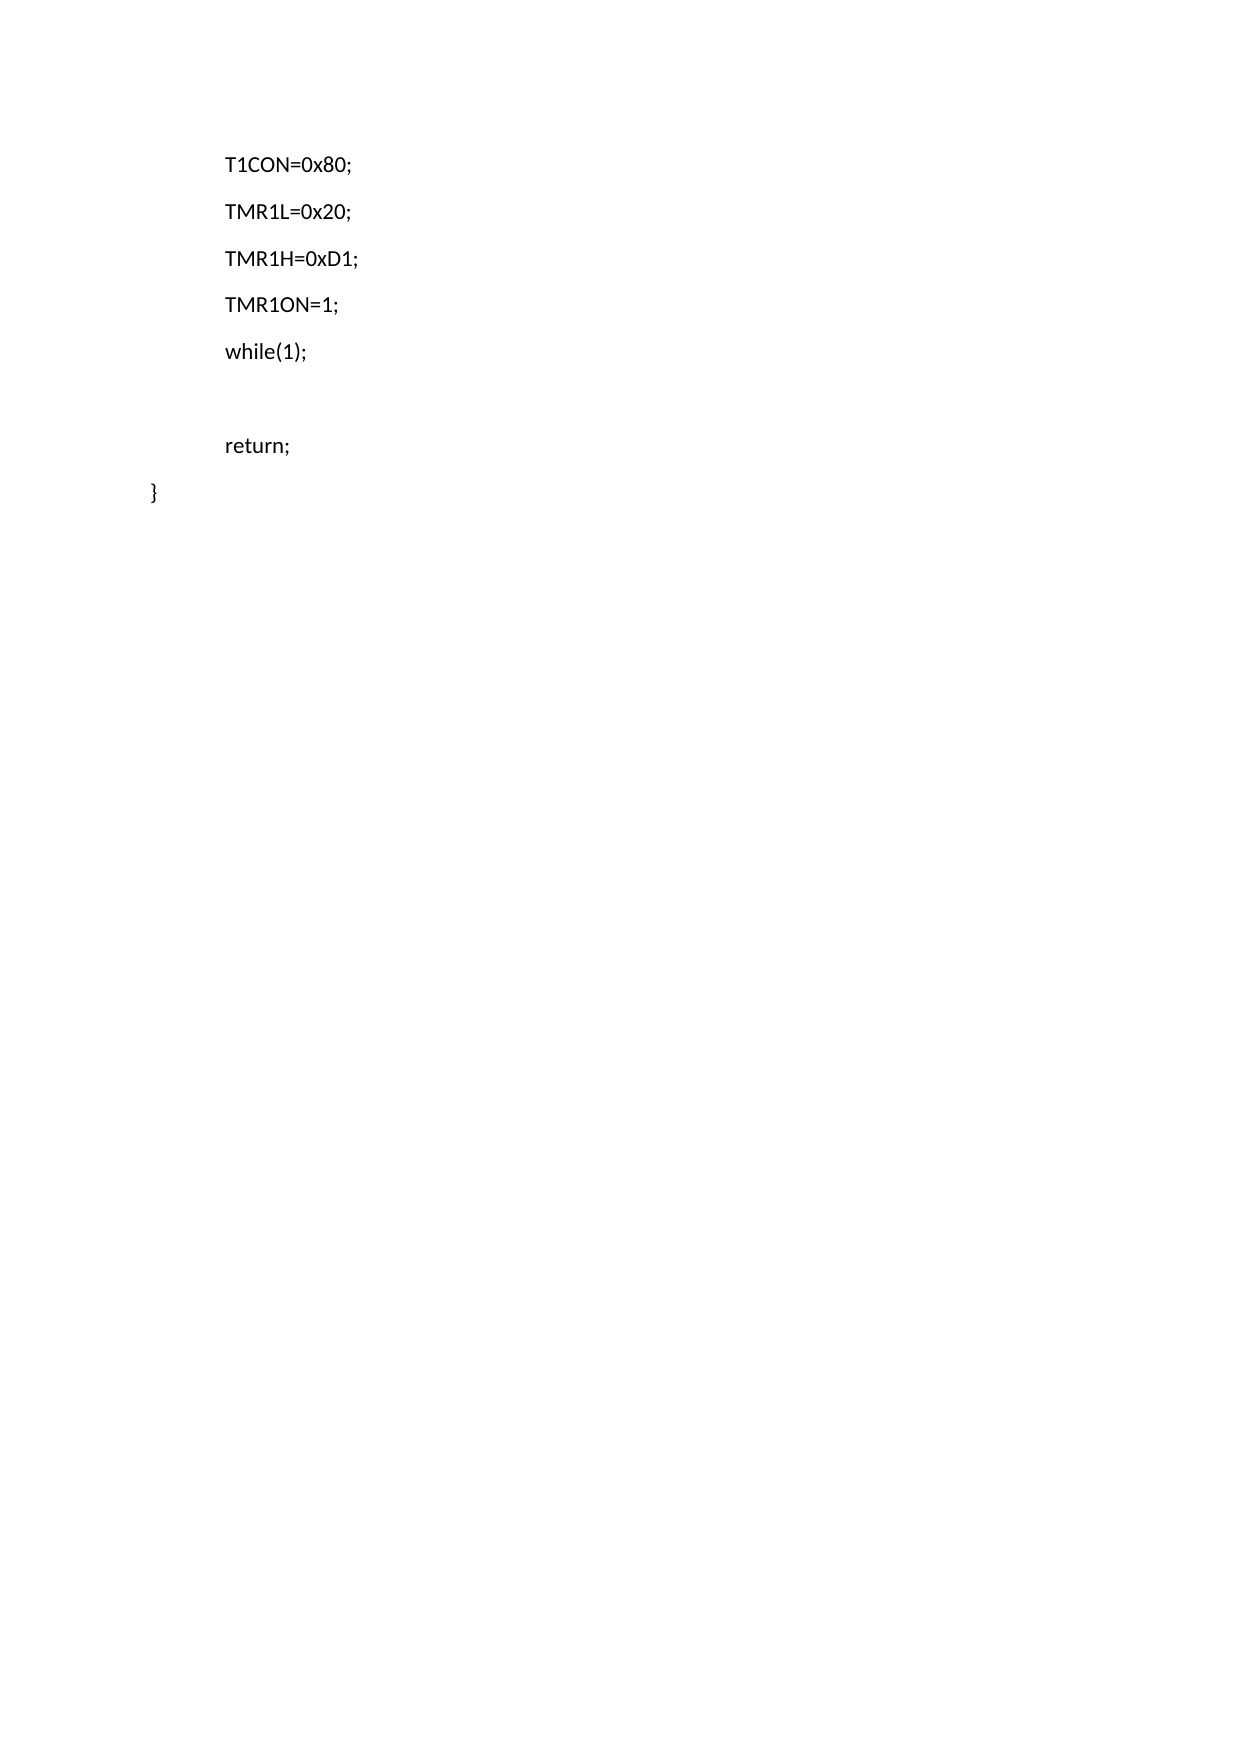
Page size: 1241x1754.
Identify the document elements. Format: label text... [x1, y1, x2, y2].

text while(1); [150, 337, 1090, 366]
text TMR1L=0x20; [150, 197, 1090, 225]
text TMR1ON=1; [150, 291, 1090, 319]
text return; [150, 431, 1090, 459]
text T1CON=0x80; [150, 150, 1090, 178]
text } [150, 478, 1090, 506]
text TMR1H=0xD1; [150, 244, 1090, 272]
